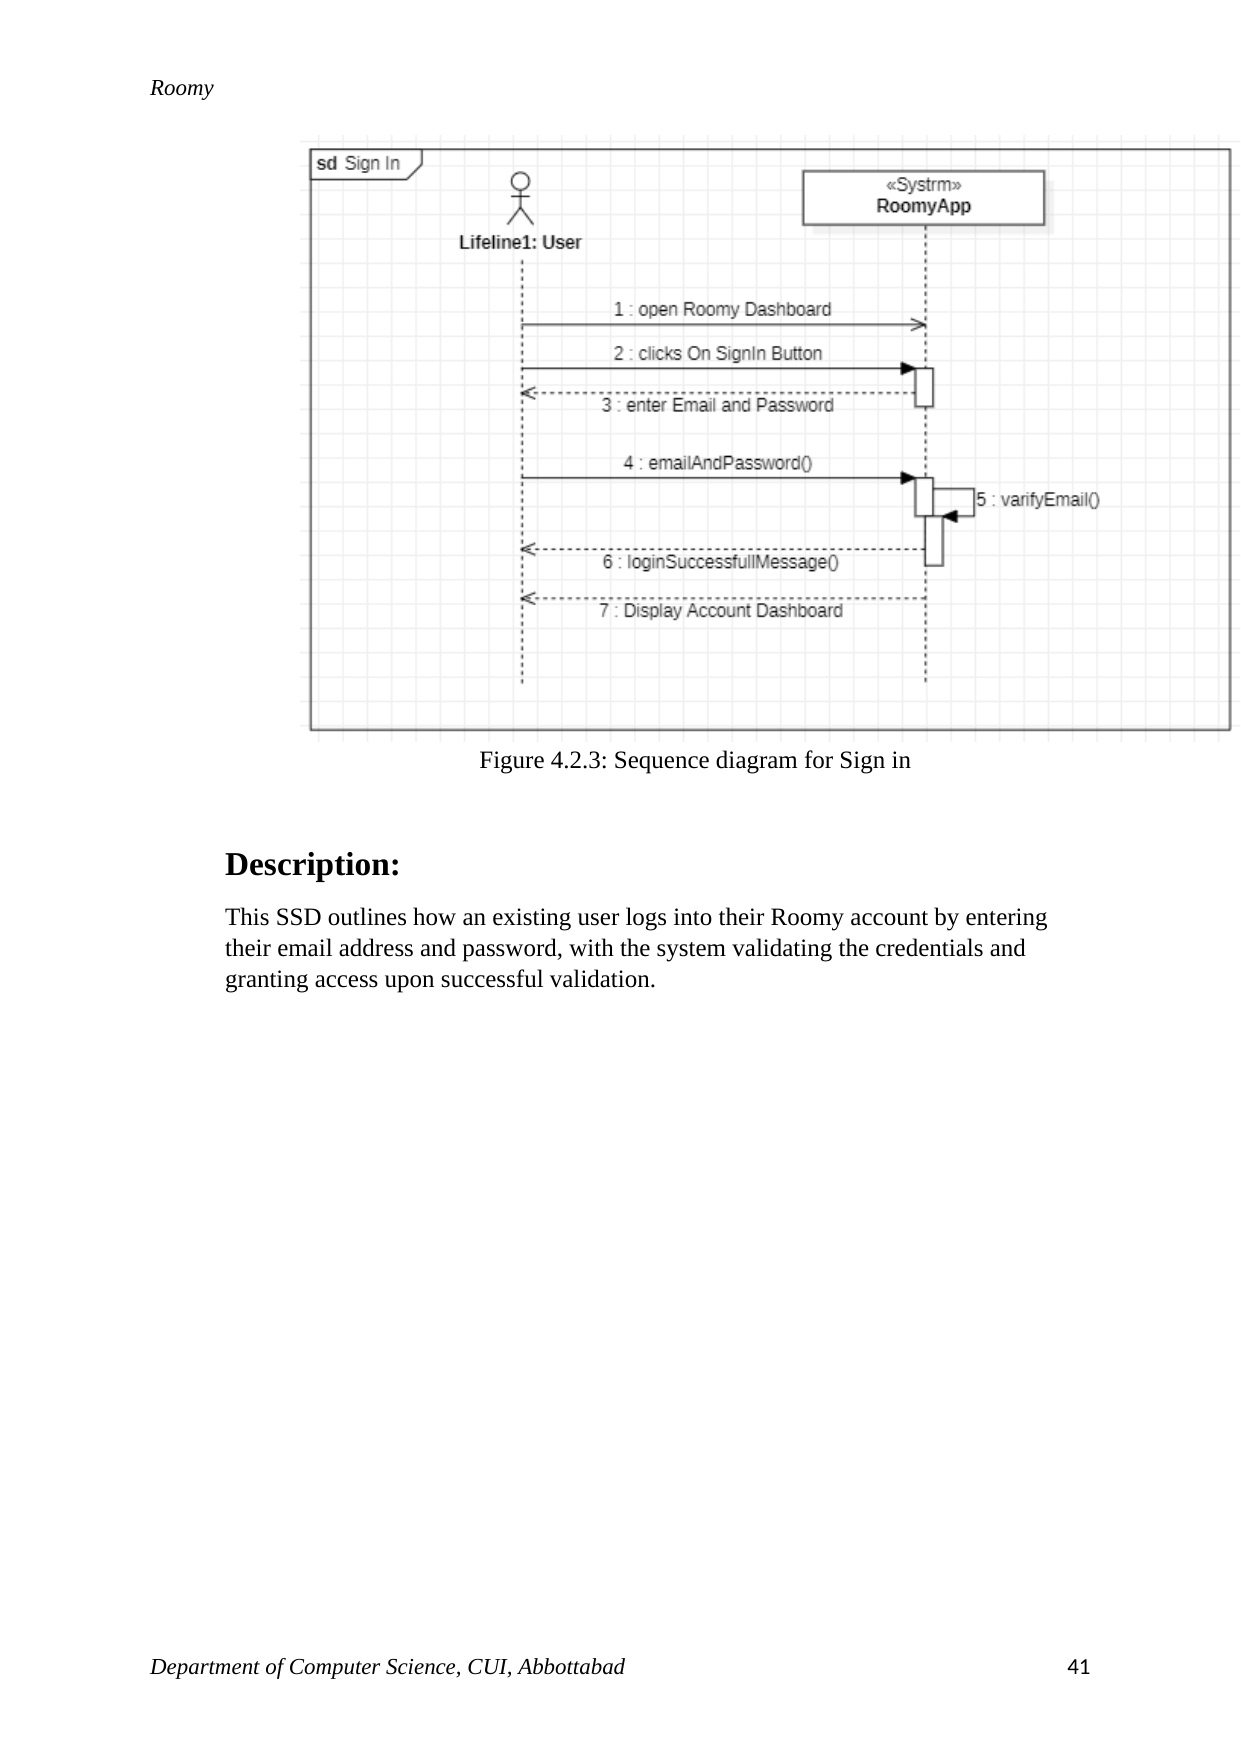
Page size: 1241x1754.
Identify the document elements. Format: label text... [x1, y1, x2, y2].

text Description: [150, 844, 1090, 883]
text This SSD outlines how an existing user logs into their Roomy account by entering their email address and password, with the system validating the credentials and granting access upon successful validation. [225, 902, 1090, 993]
list Figure 4.2.3: Sequence diagram for Sign in [300, 745, 1090, 774]
picture [300, 135, 1241, 742]
